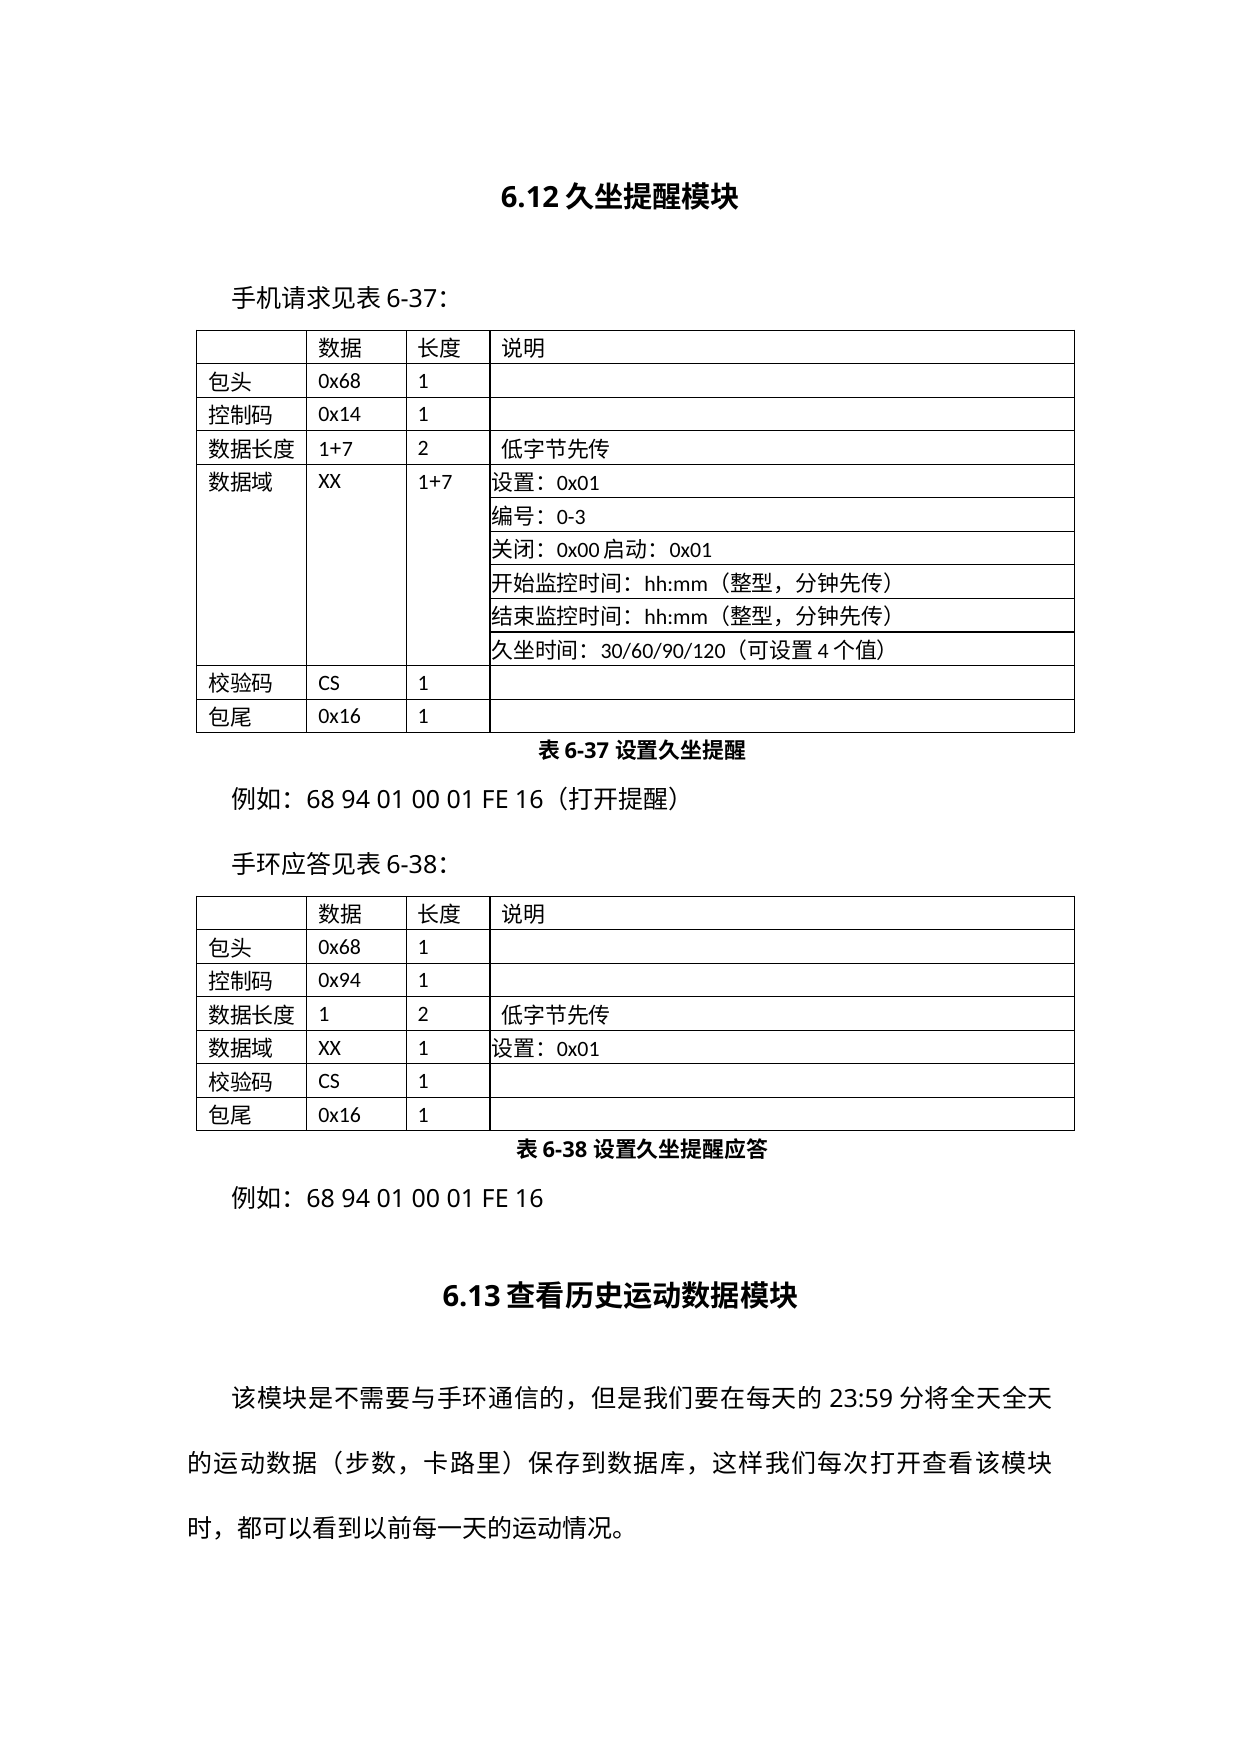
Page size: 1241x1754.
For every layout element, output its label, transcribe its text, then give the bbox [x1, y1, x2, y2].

table_header 数据 [307, 331, 406, 363]
table_cell 数据域 [197, 1031, 306, 1063]
table_cell 2 [407, 431, 489, 464]
table_cell 包头 [197, 930, 306, 963]
table_cell [491, 700, 1074, 732]
table_cell 0x16 [307, 700, 406, 732]
table_cell 1 [407, 930, 489, 963]
table_cell 2 [407, 997, 489, 1030]
table_header 说明 [491, 331, 1074, 363]
table_cell 0x68 [307, 930, 406, 963]
subtitle 6.12久坐提醒模块 [187, 162, 1053, 227]
table_cell XX [307, 1031, 406, 1063]
list 该模块是不需要与手环通信的，但是我们要在每天的23:59分将全天全天的运动数据（步数，卡路里）保存到数据库，这样我们每次打开查看该模块时，都可以看到以前每一天的运动情况。 [187, 1364, 1053, 1559]
table_cell 结束监控时间：hh:mm（整型，分钟先传） [491, 599, 1074, 631]
table_cell 1 [407, 1031, 489, 1063]
table_cell [491, 364, 1074, 397]
table_cell 1 [407, 700, 489, 732]
table_cell 1+7 [307, 431, 406, 464]
table_cell 校验码 [197, 1064, 306, 1097]
table_cell 1 [407, 398, 489, 430]
table_cell 1 [407, 666, 489, 698]
table_cell 关闭：0x00启动：0x01 [491, 532, 1074, 564]
table_cell 包头 [197, 364, 306, 397]
table_cell 1 [407, 964, 489, 996]
list 手机请求见表6-37： [187, 264, 1053, 329]
subtitle 6.13查看历史运动数据模块 [187, 1261, 1053, 1326]
table_cell 包尾 [197, 700, 306, 732]
table_cell 低字节先传 [491, 431, 1074, 464]
list 手环应答见表6-38： [187, 831, 1053, 896]
table_cell XX [307, 465, 406, 665]
table_cell [491, 1098, 1074, 1130]
table_cell 数据长度 [197, 997, 306, 1030]
table_header [197, 331, 306, 363]
table_cell 包尾 [197, 1098, 306, 1130]
table_cell [491, 964, 1074, 996]
table_cell 1 [407, 364, 489, 397]
table_cell 0x16 [307, 1098, 406, 1130]
table_cell [491, 930, 1074, 963]
table_cell 0x14 [307, 398, 406, 430]
table_cell 控制码 [197, 398, 306, 430]
table_cell [491, 398, 1074, 430]
table_header [197, 897, 306, 929]
text 表6-37 设置久坐提醒 [187, 733, 1053, 766]
table_header 长度 [407, 897, 489, 929]
table_cell 0x94 [307, 964, 406, 996]
table_header 说明 [491, 897, 1074, 929]
table_cell CS [307, 1064, 406, 1097]
table_cell 设置：0x01 [491, 1031, 1074, 1063]
table_cell 校验码 [197, 666, 306, 698]
table_header 长度 [407, 331, 489, 363]
table_header 数据 [307, 897, 406, 929]
table_cell 数据域 [197, 465, 306, 665]
table_cell 控制码 [197, 964, 306, 996]
table_cell 编号：0-3 [491, 498, 1074, 531]
table_cell 低字节先传 [491, 997, 1074, 1030]
table_cell 1+7 [407, 465, 489, 665]
table_cell 开始监控时间：hh:mm（整型，分钟先传） [491, 565, 1074, 598]
table_cell 0x68 [307, 364, 406, 397]
table_cell 久坐时间：30/60/90/120（可设置4个值） [491, 633, 1074, 665]
table_cell 1 [307, 997, 406, 1030]
table_cell 1 [407, 1098, 489, 1130]
table_cell 设置：0x01 [491, 465, 1074, 497]
list 例如：68 94 01 00 01 FE 16 [187, 1164, 1053, 1229]
table_cell 1 [407, 1064, 489, 1097]
table_cell [491, 1064, 1074, 1097]
table_cell 数据长度 [197, 431, 306, 464]
table_cell [491, 666, 1074, 698]
text 表6-38 设置久坐提醒应答 [187, 1131, 1053, 1164]
table_cell CS [307, 666, 406, 698]
list 例如：68 94 01 00 01 FE 16（打开提醒） [187, 766, 1053, 831]
